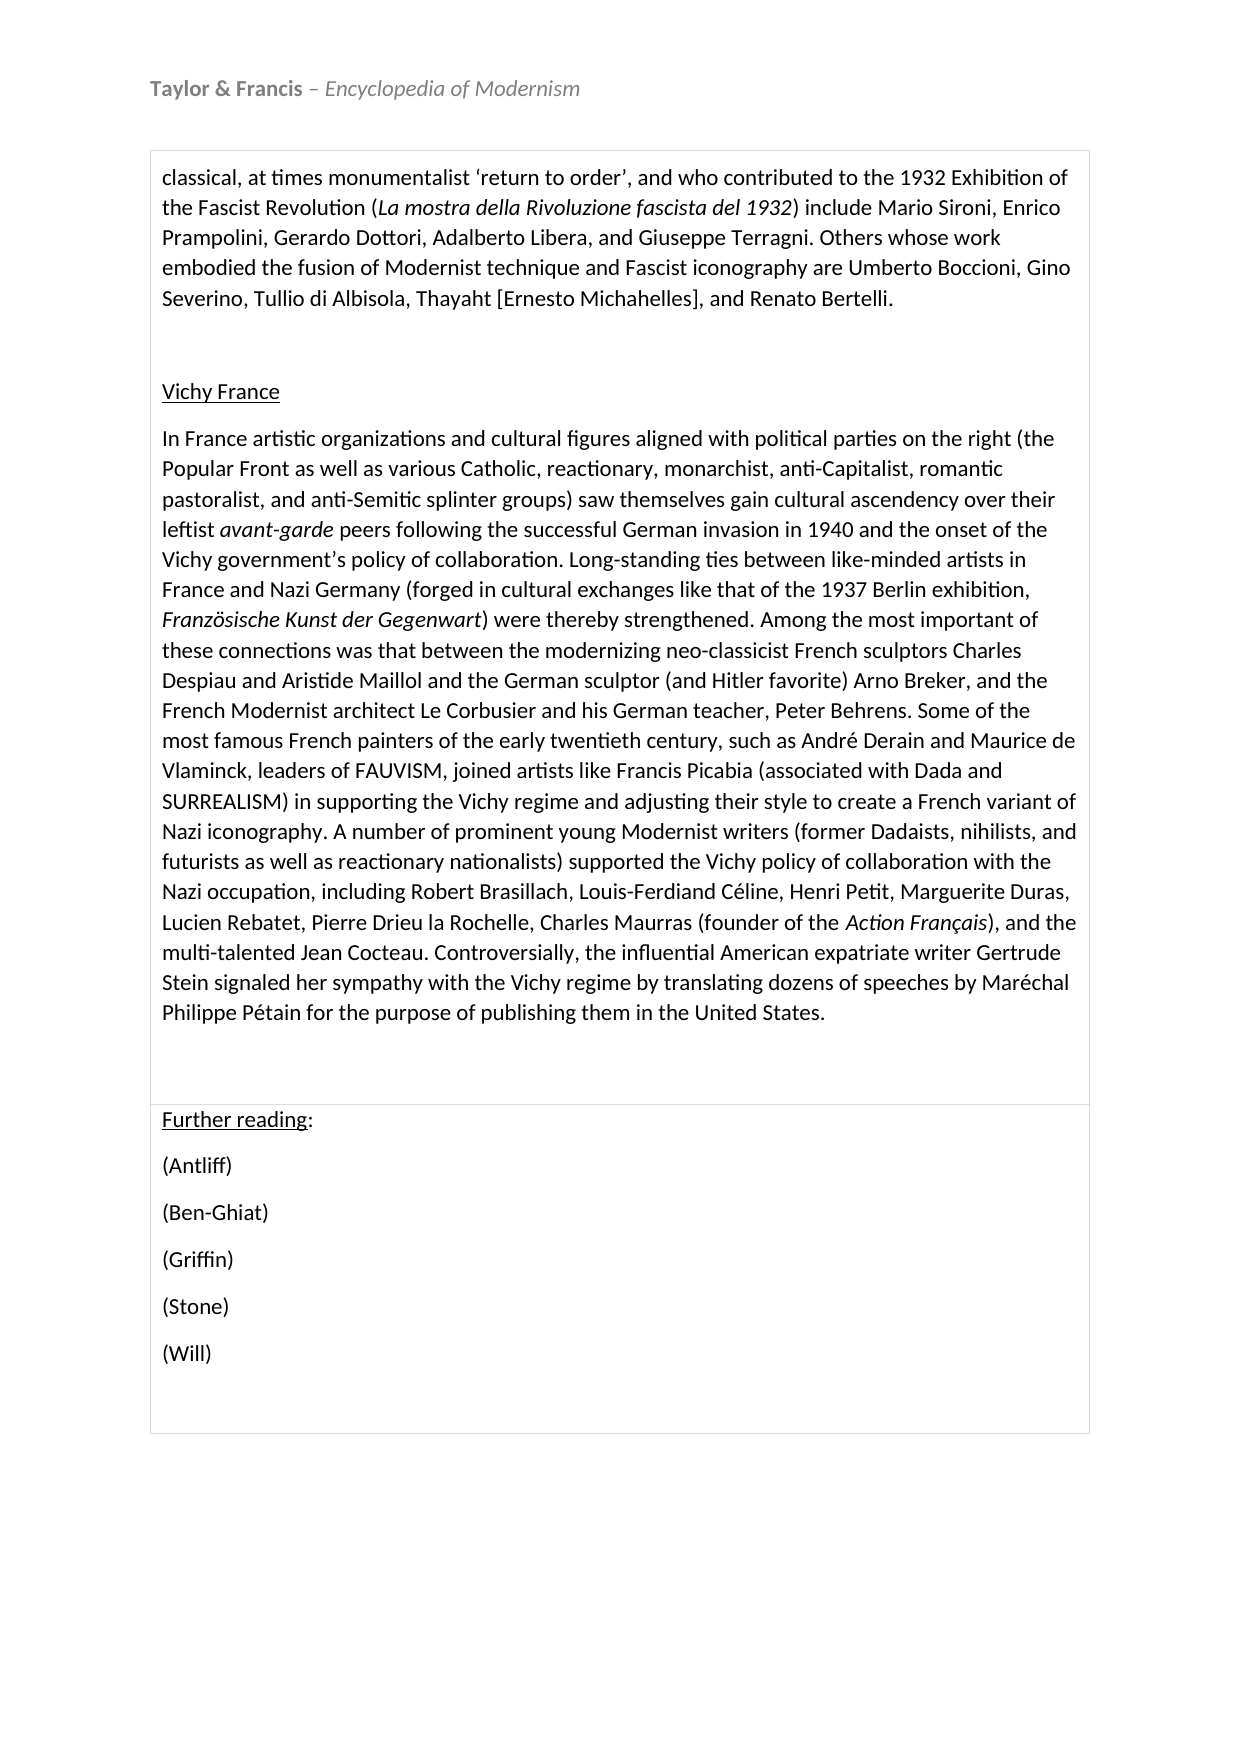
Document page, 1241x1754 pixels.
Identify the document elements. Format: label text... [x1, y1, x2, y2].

table_cell Further reading: [151, 1105, 1089, 1433]
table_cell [151, 151, 1089, 1104]
